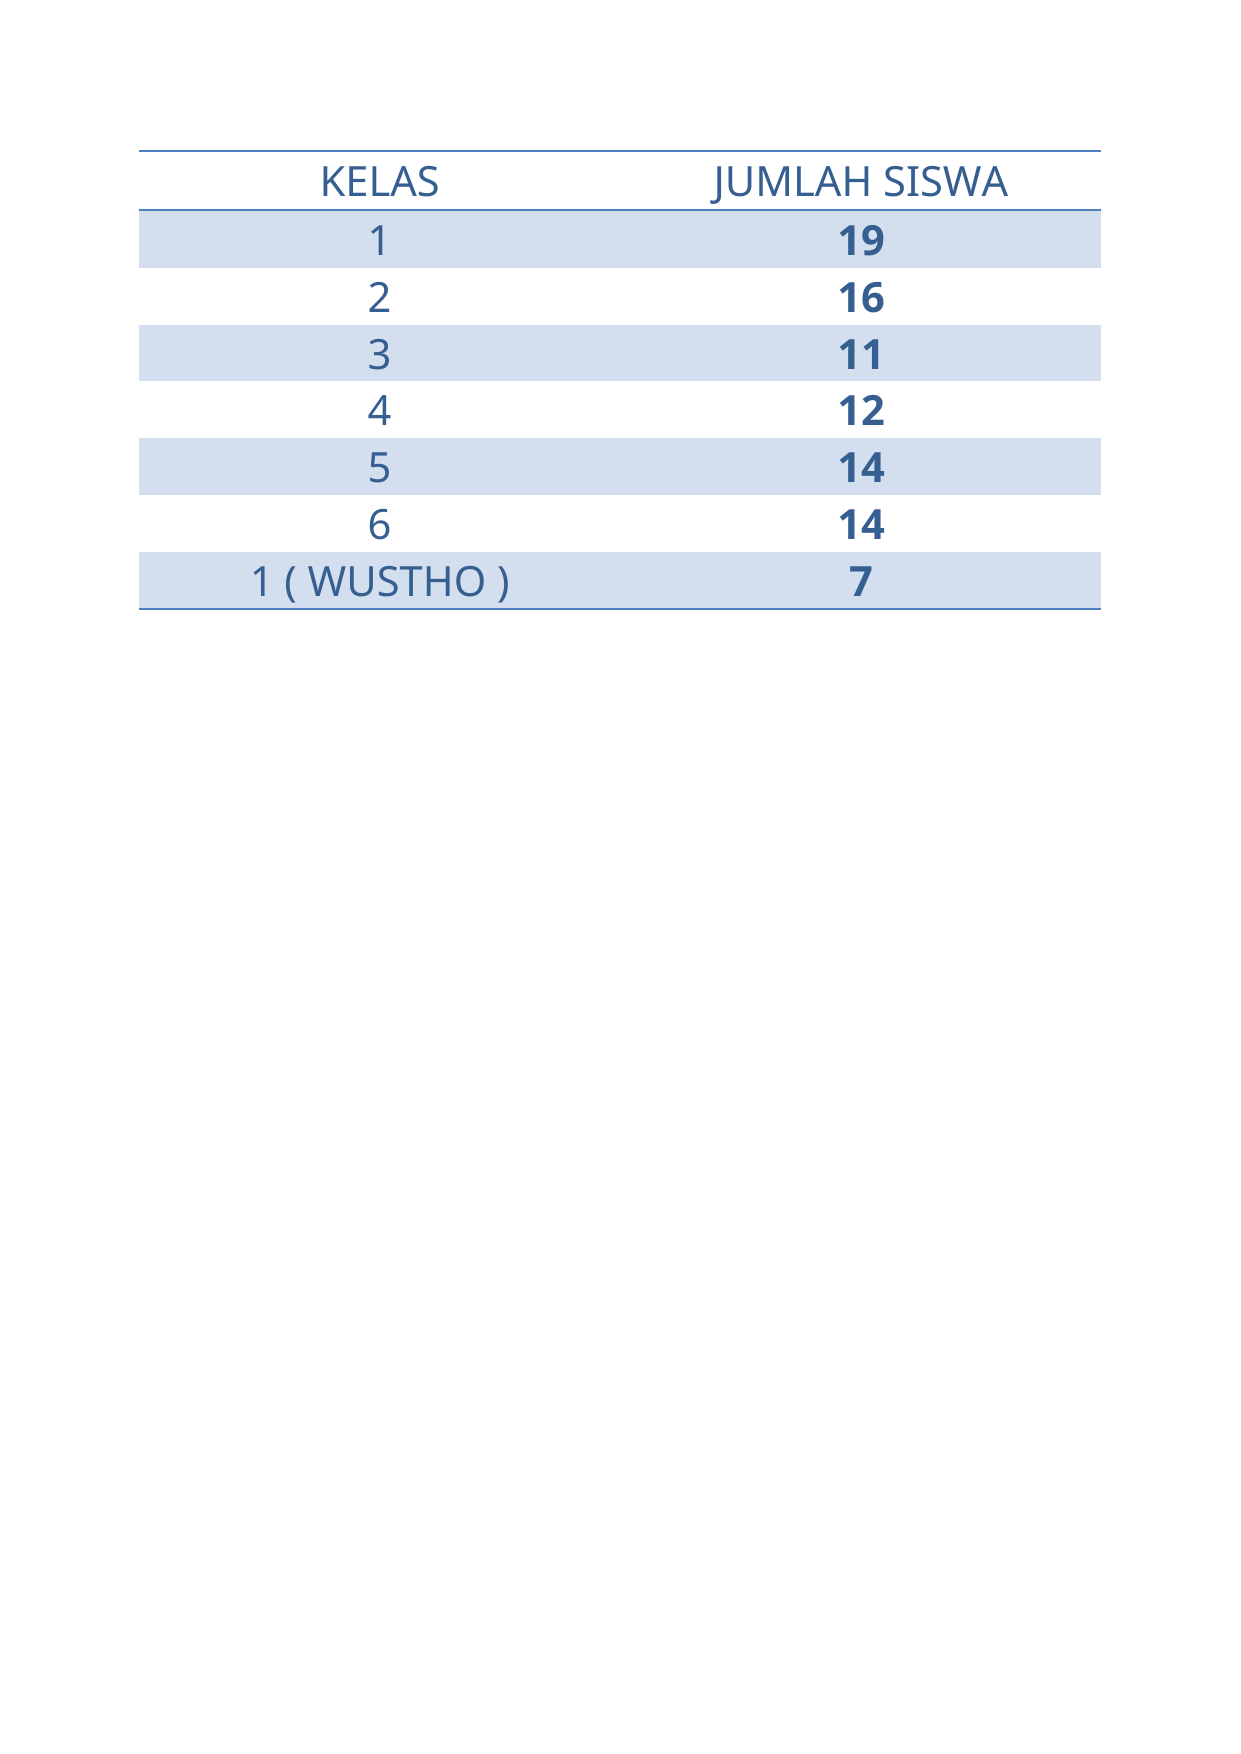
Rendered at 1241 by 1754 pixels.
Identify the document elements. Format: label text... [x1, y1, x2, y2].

table_cell 7 [620, 552, 1101, 608]
table_cell 12 [620, 381, 1101, 438]
table_cell 2 [139, 268, 620, 324]
table_cell 4 [139, 381, 620, 438]
table_header KELAS [139, 152, 620, 209]
table_cell 16 [620, 268, 1101, 324]
table_cell 5 [139, 438, 620, 495]
table_cell 11 [620, 325, 1101, 381]
table_cell 1 ( WUSTHO ) [139, 552, 620, 608]
table_header JUMLAH SISWA [620, 152, 1101, 209]
table_cell 14 [620, 438, 1101, 495]
table_cell 3 [139, 325, 620, 381]
table_cell 6 [139, 495, 620, 552]
table_cell 1 [139, 211, 620, 268]
table_cell 19 [620, 211, 1101, 268]
table_cell 14 [620, 495, 1101, 552]
